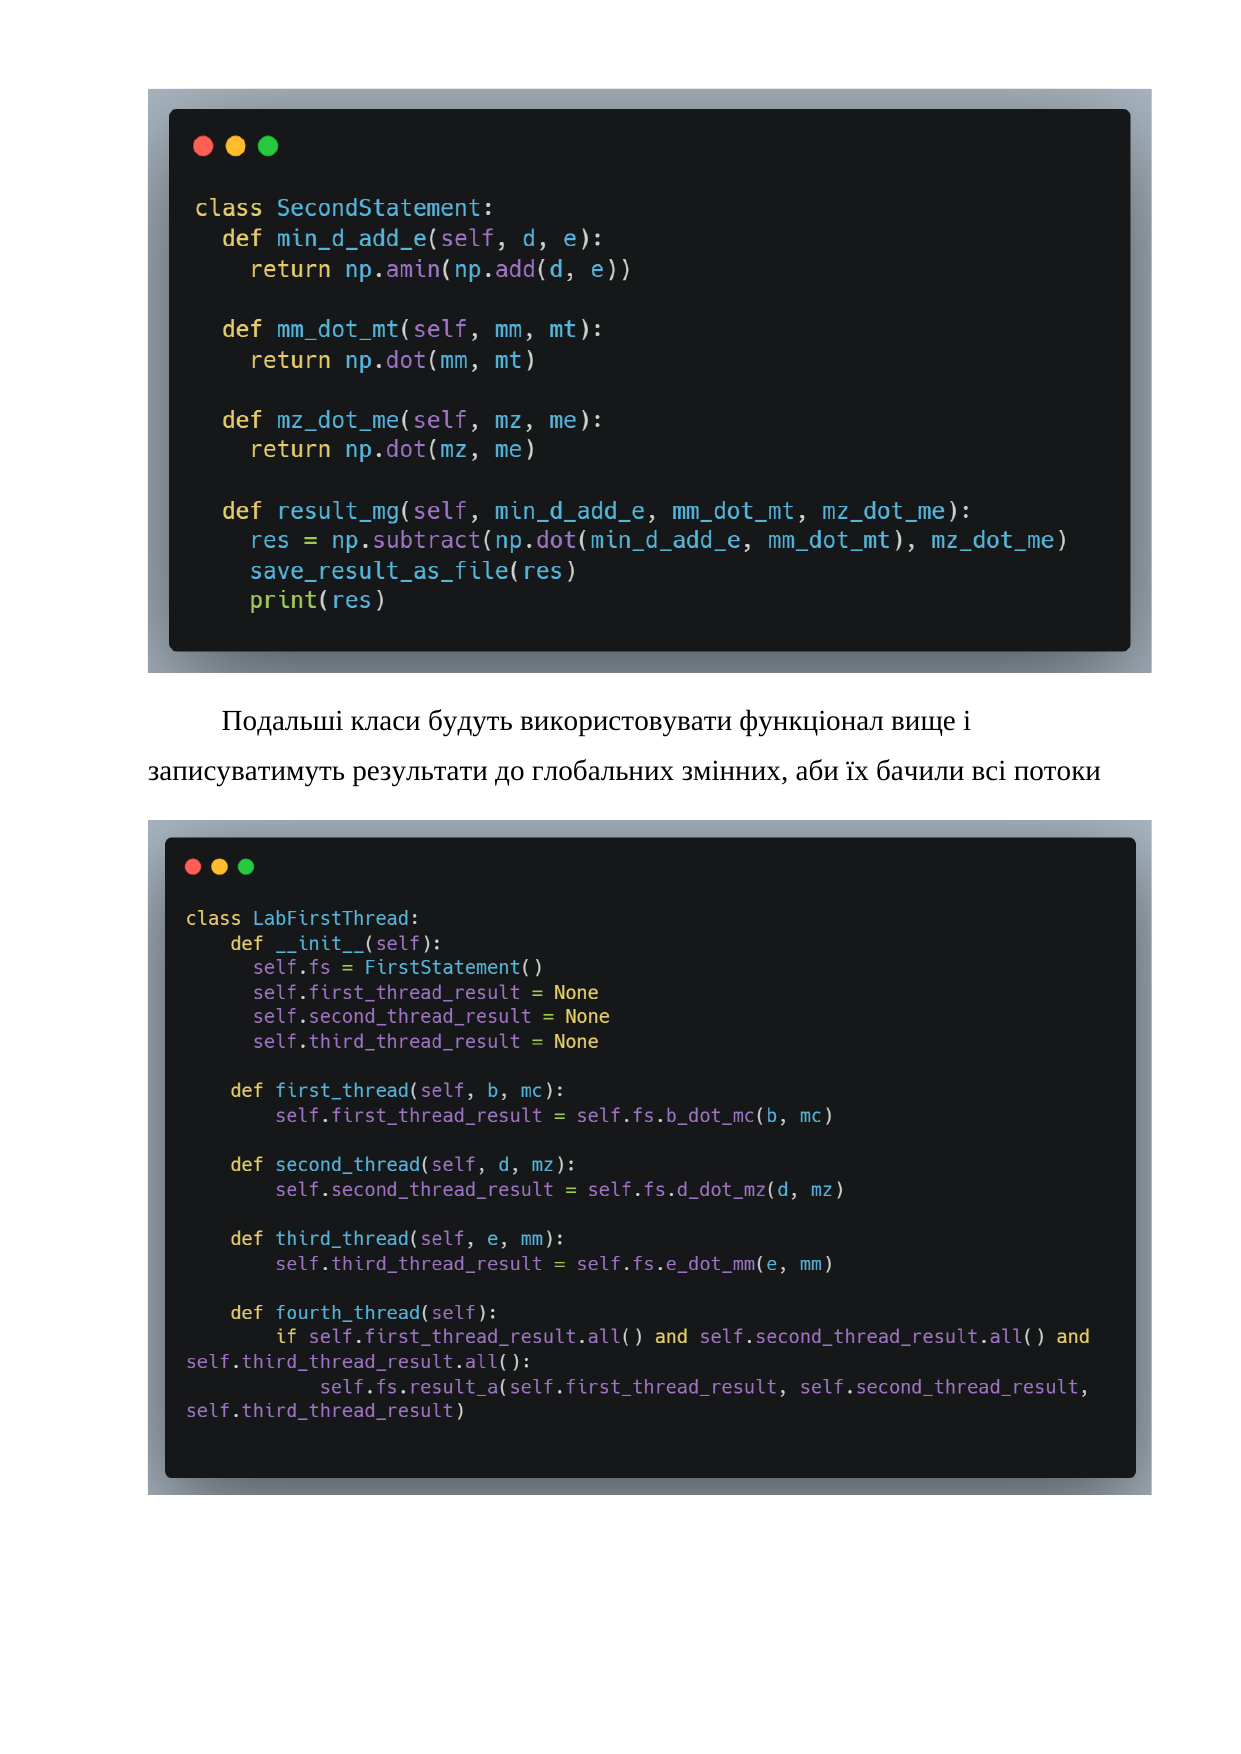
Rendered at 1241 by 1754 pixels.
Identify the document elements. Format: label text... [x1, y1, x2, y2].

picture [147, 88, 1152, 673]
picture [147, 820, 1152, 1495]
text Подальші класи будуть використовувати функціонал вище і записуватимуть результати до глобальних змінних, аби їх бачили всі потоки [148, 703, 1152, 787]
